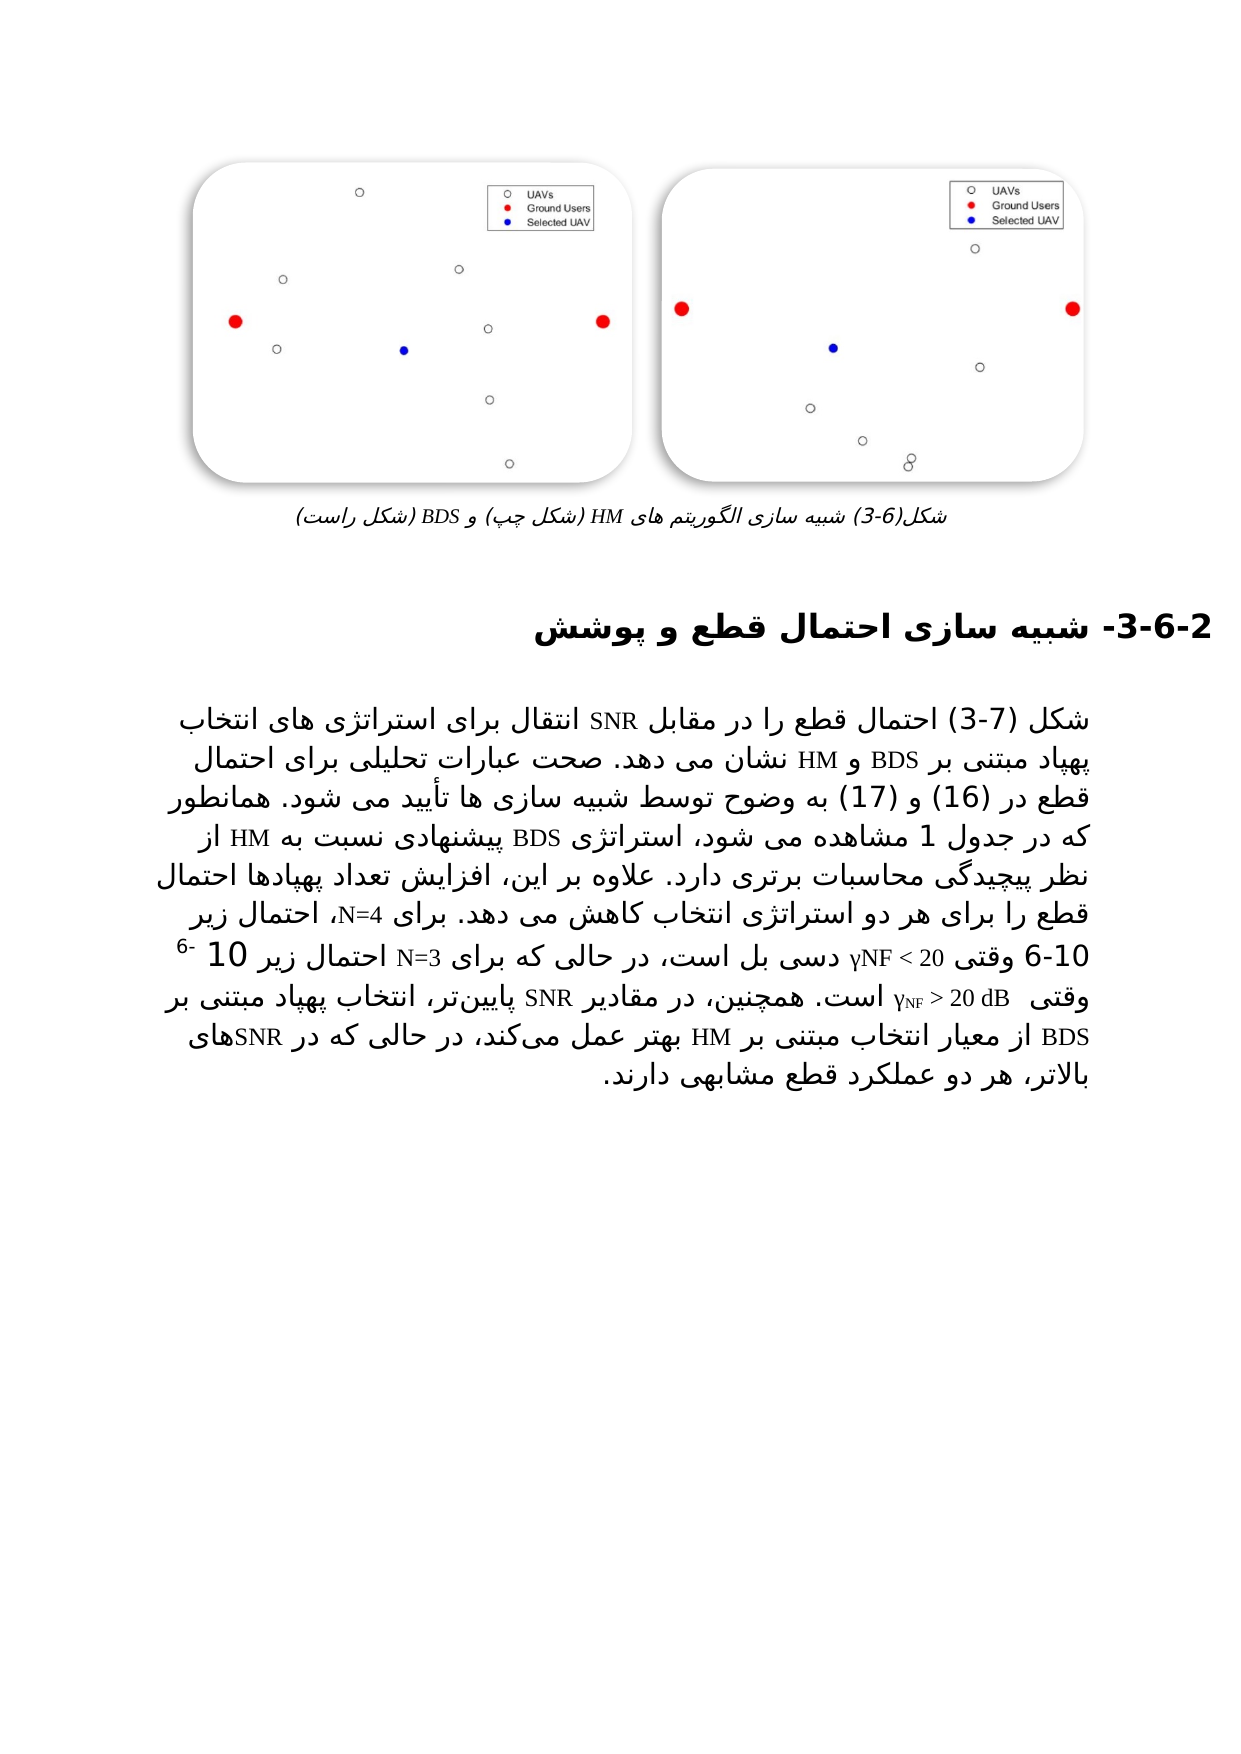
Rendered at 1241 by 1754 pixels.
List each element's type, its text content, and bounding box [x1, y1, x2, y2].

text شکل (7-3) احتمال قطع را در مقابل SNR انتقال برای استراتژی های انتخاب پهپاد مبتنی بر BDS و HM نشان می دهد. صحت عبارات تحلیلی برای احتمال قطع در (16) و (17) به وضوح توسط شبیه سازی ها تأیید می شود. همانطور که در جدول 1 مشاهده می شود، استراتژی BDS پیشنهادی نسبت به HM از نظر پیچیدگی محاسبات برتری دارد. علاوه بر این، افزایش تعداد پهپادها احتمال قطع را برای هر دو استراتژی انتخاب کاهش می دهد. برای N=4، احتمال زیر 10-6 وقتی γNF < 20 دسی بل است، در حالی که برای N=3 احتمال زیر 10 -6 وقتی γNF > 20 dB است. همچنین، در مقادیر SNR پایین‌تر، انتخاب پهپاد مبتنی بر BDS از معیار انتخاب مبتنی بر HM بهتر عمل می‌کند، در حالی که در SNR‌های بالاتر، هر دو عملکرد قطع مشابهی دارند. [150, 702, 1090, 1091]
text شکل(6-3) شبیه سازی الگوریتم های HM (شکل چپ) و BDS (شکل راست) [150, 504, 1090, 529]
picture [192, 162, 632, 483]
picture [661, 168, 1084, 482]
text شبیه سازی احتمال قطع و پوشش [150, 607, 1090, 646]
